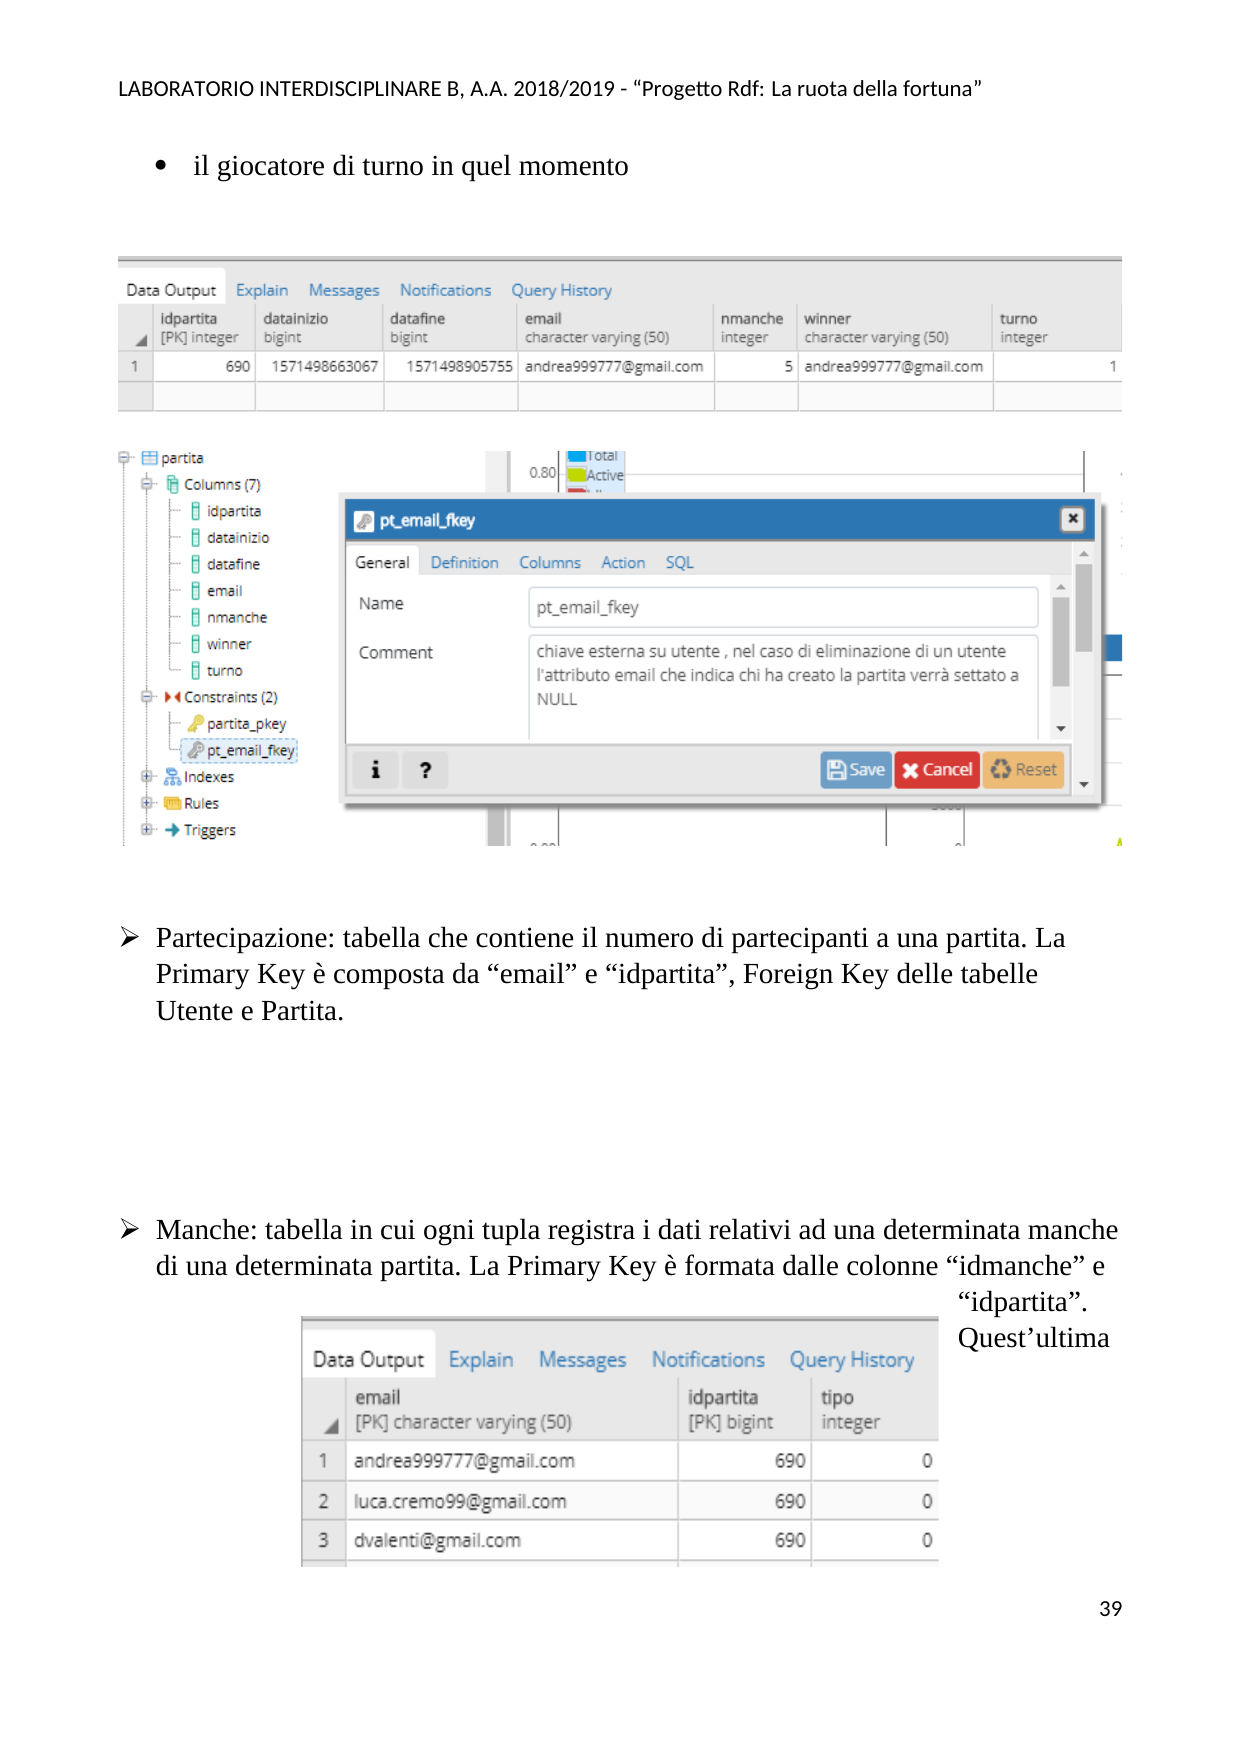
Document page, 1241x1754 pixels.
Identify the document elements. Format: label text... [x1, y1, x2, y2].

list il giocatore di turno in quel momento [156, 148, 1122, 181]
picture [118, 451, 1123, 846]
picture [301, 1316, 939, 1567]
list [118, 1212, 1122, 1354]
picture [118, 256, 1123, 413]
list Partecipazione: tabella che contiene il numero di partecipanti a una partita. La Primary Key è composta da “email” e “idpartita”, Foreign Key delle tabelle Utente e Partita. [118, 920, 1122, 1026]
